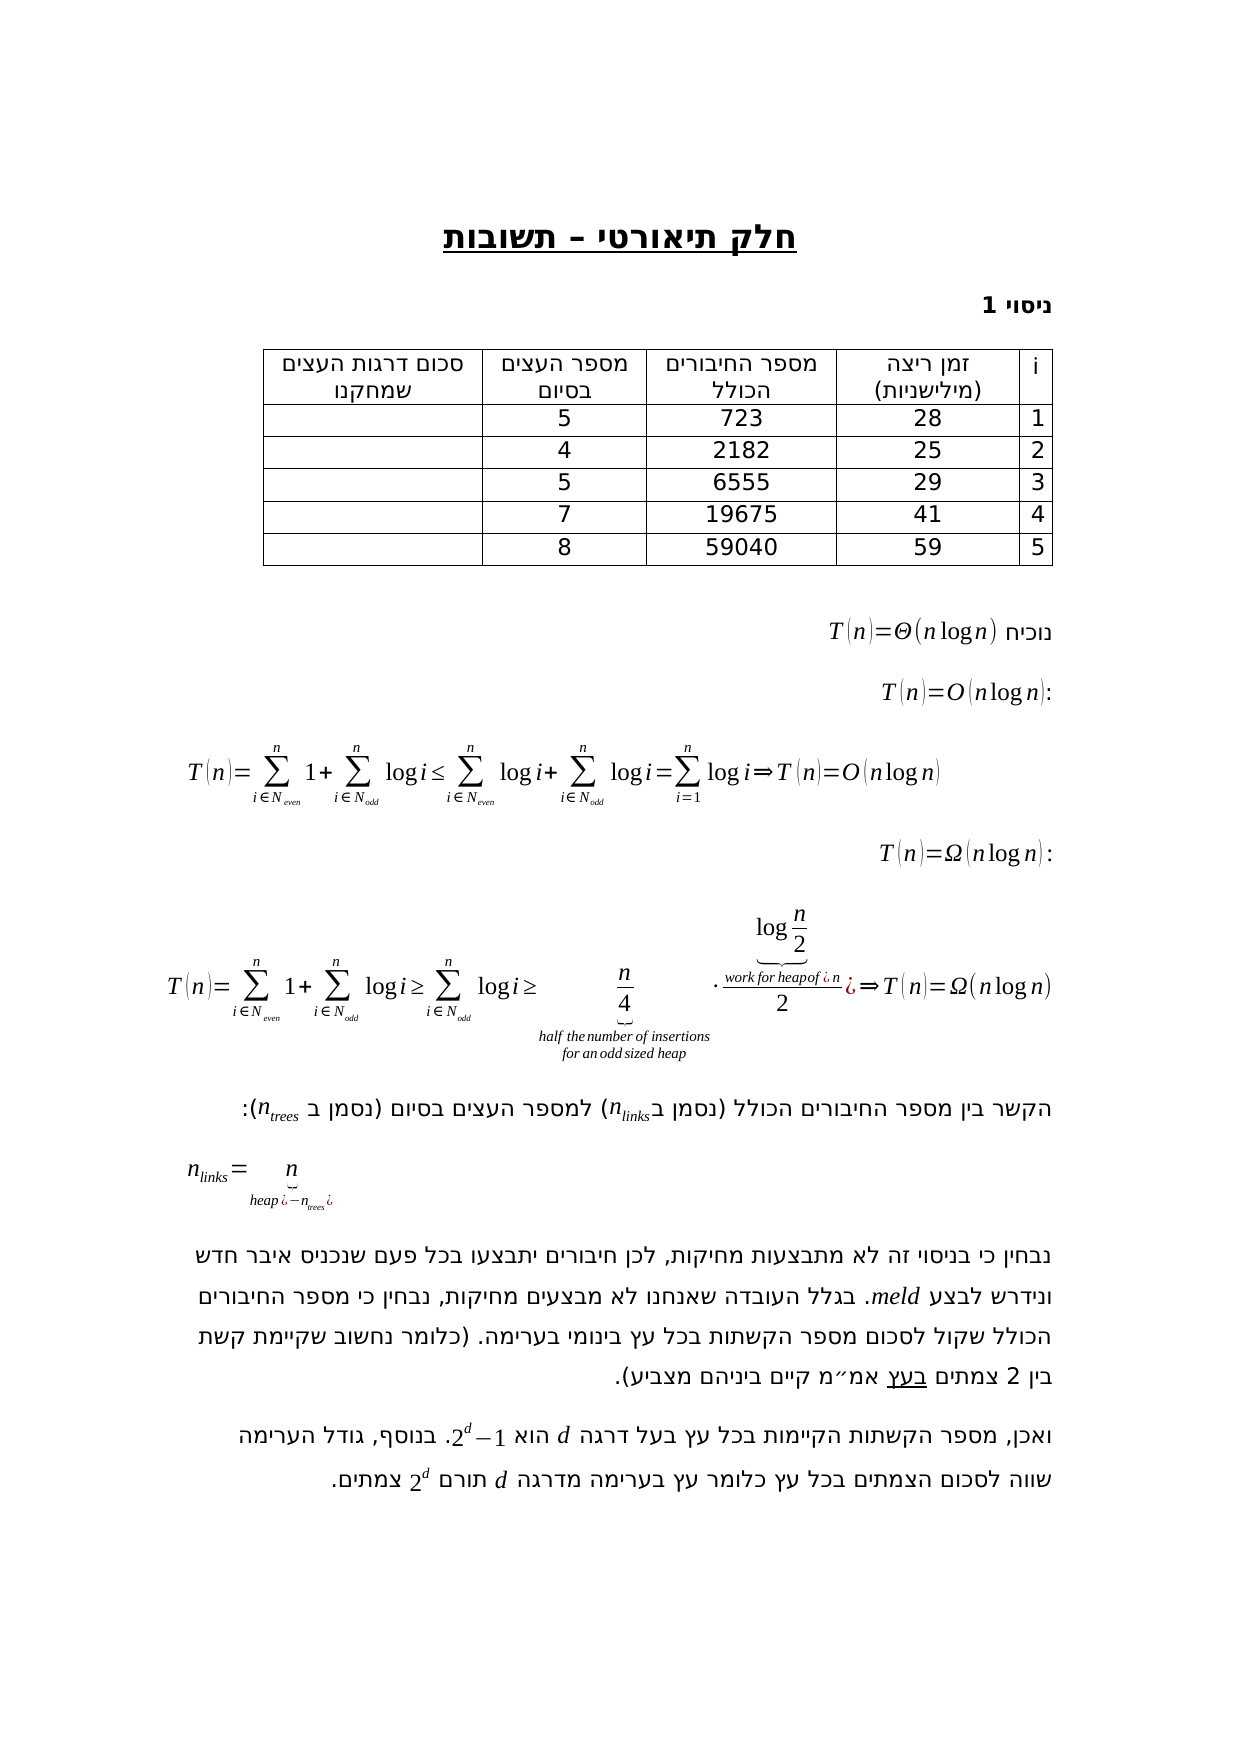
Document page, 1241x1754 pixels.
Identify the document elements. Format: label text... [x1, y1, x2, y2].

table_cell 4 [483, 437, 646, 468]
table_cell 28 [837, 405, 1019, 436]
table_cell 6555 [647, 469, 836, 501]
table_cell 7 [483, 502, 646, 533]
table_cell 59040 [647, 534, 836, 565]
table_cell 4 [1020, 502, 1052, 533]
text ניסוי 1 [187, 293, 1053, 319]
table_cell 25 [837, 437, 1019, 468]
text הקשר בין מספר החיבורים הכולל (נסמן ב) למספר העצים בסיום (נסמן ב ): [187, 1093, 1053, 1124]
table_header i [1020, 350, 1052, 404]
table_cell 2182 [647, 437, 836, 468]
table_cell 59 [837, 534, 1019, 565]
table_header מספר העצים בסיום [483, 350, 646, 404]
text חלק תיאורטי – תשובות [187, 218, 1053, 257]
text ואכן, מספר הקשתות הקיימות בכל עץ בעל דרגה הוא . בנוסף, גודל הערימה שווה לסכום הצמתים בכל עץ כלומר עץ בערימה מדרגה תורם צמתים. [187, 1420, 1053, 1496]
table_cell 19675 [647, 502, 836, 533]
text : [187, 677, 1053, 708]
table_cell 29 [837, 469, 1019, 501]
table_cell [264, 502, 482, 533]
table_cell [264, 437, 482, 468]
text נבחין כי בניסוי זה לא מתבצעות מחיקות, לכן חיבורים יתבצעו בכל פעם שנכניס איבר חדש ונידרש לבצע . בגלל העובדה שאנחנו לא מבצעים מחיקות, נבחין כי מספר החיבורים הכולל שקול לסכום מספר הקשתות בכל עץ בינומי בערימה. (כלומר נחשוב שקיימת קשת בין 2 צמתים בעץ אמ״מ קיים ביניהם מצביע). [187, 1242, 1053, 1390]
table_header זמן ריצה (מילישניות) [837, 350, 1019, 404]
table_cell [264, 469, 482, 501]
table_cell 41 [837, 502, 1019, 533]
table_cell 1 [1020, 405, 1052, 436]
table_cell 8 [483, 534, 646, 565]
table_cell 5 [1020, 534, 1052, 565]
table_cell 5 [483, 405, 646, 436]
table_header סכום דרגות העצים שמחקנו [264, 350, 482, 404]
table_cell 3 [1020, 469, 1052, 501]
table_cell 723 [647, 405, 836, 436]
table_cell [264, 534, 482, 565]
table_header מספר החיבורים הכולל [647, 350, 836, 404]
text נוכיח [187, 617, 1053, 647]
table_cell 2 [1020, 437, 1052, 468]
table_cell 5 [483, 469, 646, 501]
table_cell [264, 405, 482, 436]
